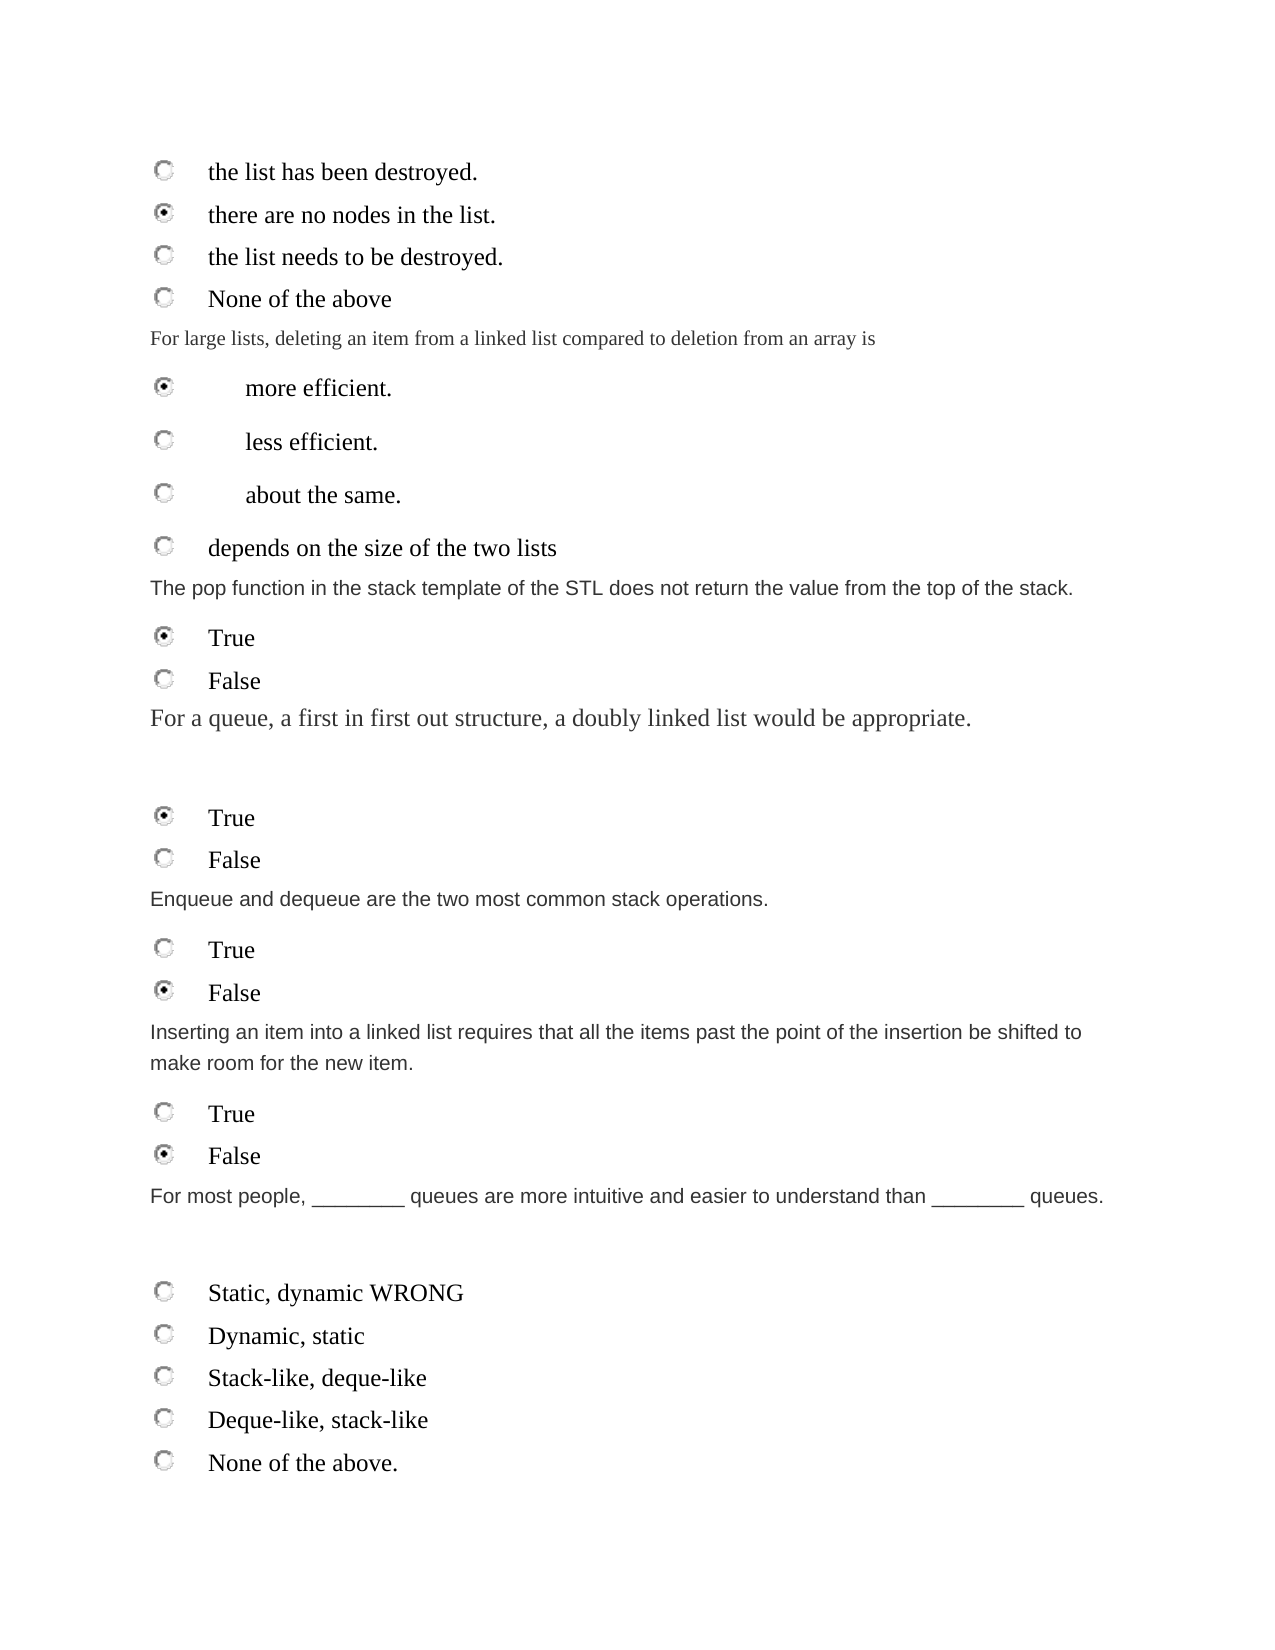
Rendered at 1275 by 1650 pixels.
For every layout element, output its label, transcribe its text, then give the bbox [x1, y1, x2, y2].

text For large lists, deleting an item from a linked list compared to deletion from an array is [150, 319, 1125, 350]
table_cell False [195, 970, 262, 1012]
table_cell [150, 970, 195, 1012]
table_header True [195, 616, 262, 658]
table_cell [150, 420, 195, 473]
table_header [150, 616, 195, 658]
text For a queue, a first in first out structure, a doubly linked list would be appropriate. [150, 701, 1125, 732]
table_header [150, 366, 195, 419]
table_header [150, 277, 195, 319]
table_header None of the above [195, 277, 393, 319]
table_cell [150, 1313, 195, 1356]
text Enqueue and dequeue are the two most common stack operations. [150, 880, 1125, 911]
table_cell [150, 1134, 195, 1176]
table_header [150, 1092, 195, 1134]
table_header [150, 928, 195, 970]
table_header [150, 192, 195, 234]
table_header [150, 473, 195, 526]
table_cell [150, 150, 195, 192]
table_cell False [195, 1134, 262, 1176]
table_header [150, 1440, 195, 1482]
table_cell Dynamic, static [195, 1313, 466, 1356]
table_header there are no nodes in the list. [195, 192, 505, 234]
table_cell False [195, 658, 262, 701]
text The pop function in the stack template of the STL does not return the value from the top of the stack. [150, 568, 1125, 599]
table_header Stack-like, deque-like [195, 1356, 430, 1398]
table_header [150, 1356, 195, 1398]
table_header None of the above. [195, 1440, 400, 1482]
table_header [150, 1271, 195, 1313]
table_cell Deque-like, stack-like [195, 1398, 430, 1440]
table_header [150, 795, 195, 838]
table_cell False [195, 838, 262, 880]
table_cell depends on the size of the two lists [195, 526, 571, 568]
table_header about the same. [195, 473, 571, 526]
table_header Static, dynamic WRONG [195, 1271, 466, 1313]
text Inserting an item into a linked list requires that all the items past the point of the insertion be shifted to make room for the new item. [150, 1012, 1125, 1075]
table_cell [150, 526, 195, 568]
table_cell [150, 838, 195, 880]
table_cell [150, 235, 195, 277]
table_cell the list needs to be destroyed. [195, 235, 505, 277]
table_cell [150, 658, 195, 701]
table_header True [195, 795, 262, 838]
table_cell less efficient. [195, 420, 407, 473]
table_header True [195, 1092, 262, 1134]
text For most people, ________ queues are more intuitive and easier to understand than ________ queues. [150, 1176, 1125, 1207]
table_header True [195, 928, 262, 970]
table_header more efficient. [195, 366, 407, 419]
table_cell the list has been destroyed. [195, 150, 687, 192]
table_cell [150, 1398, 195, 1440]
